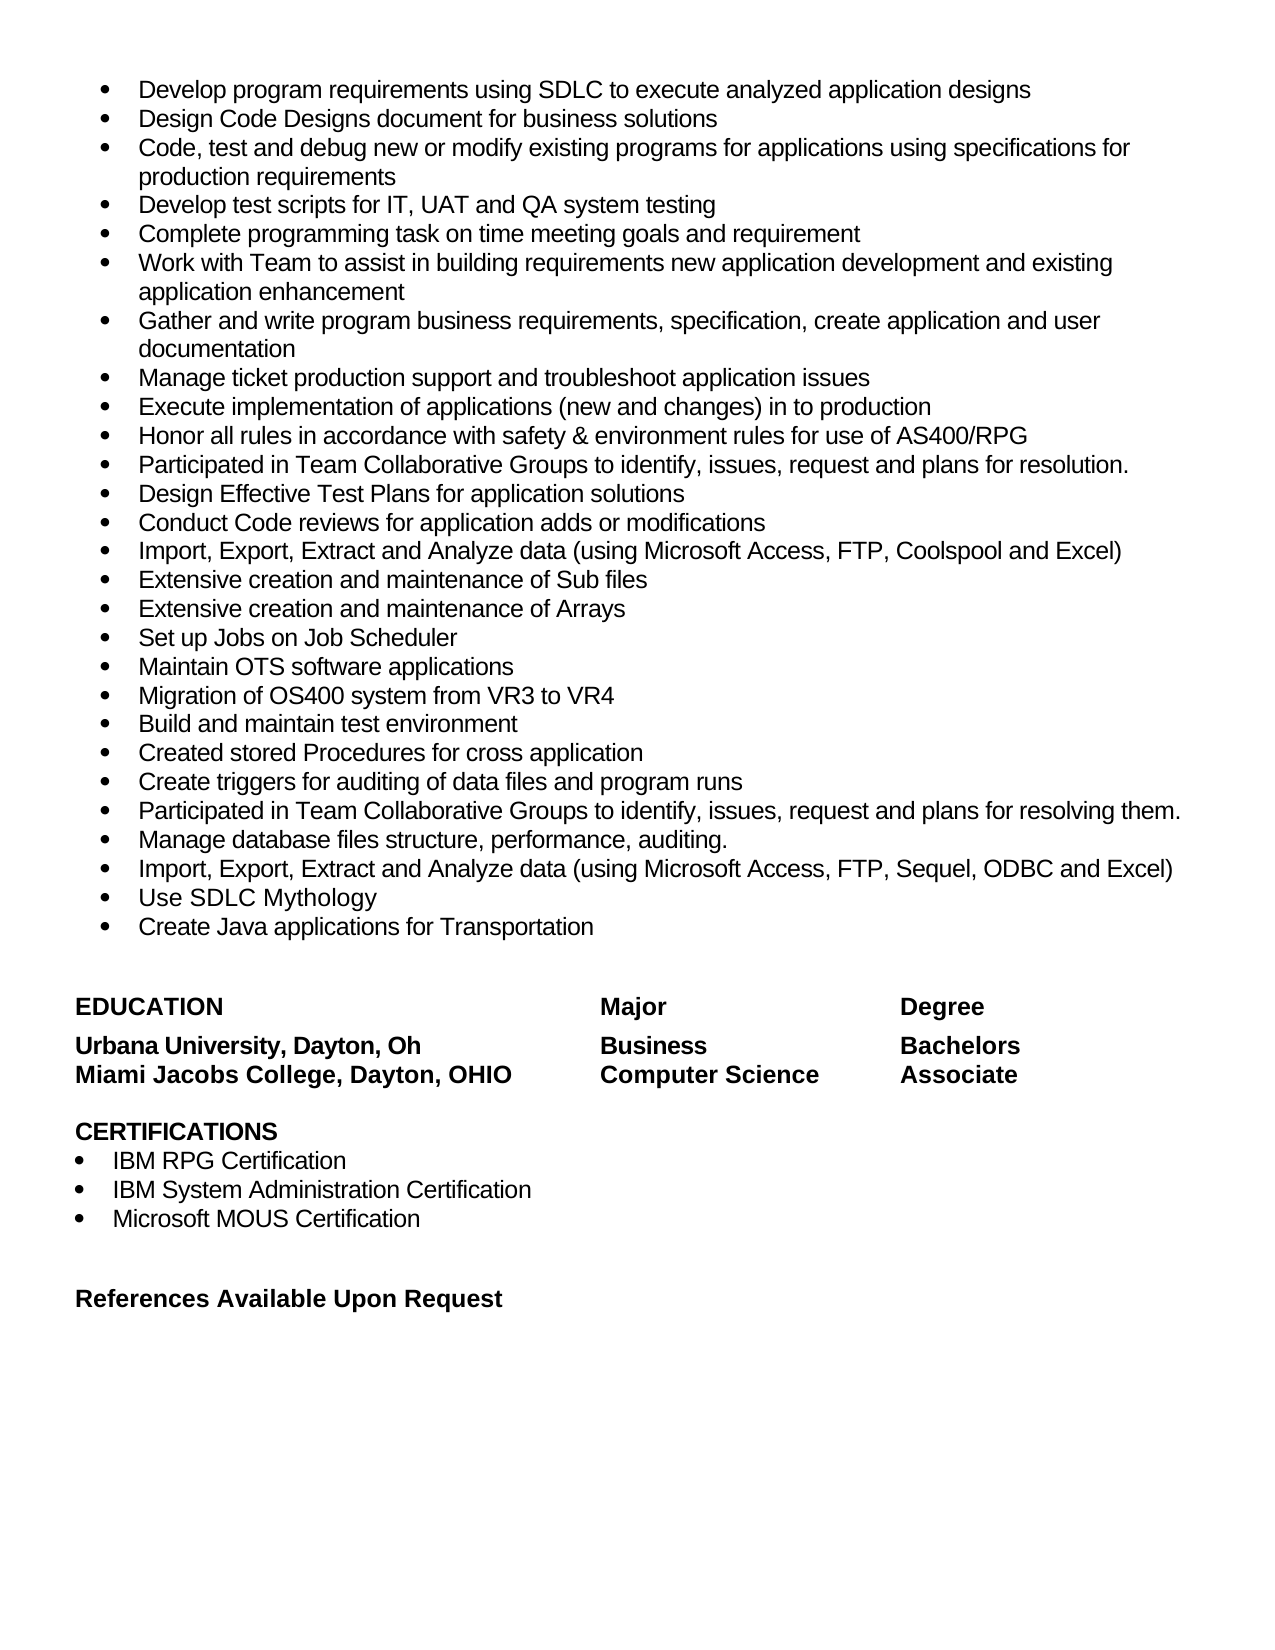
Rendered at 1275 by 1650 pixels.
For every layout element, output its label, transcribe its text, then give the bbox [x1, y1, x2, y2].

subtitle References Available Upon Request [75, 1284, 1200, 1313]
subtitle EDUCATION Major Degree [75, 992, 1200, 1021]
list Maintain OTS software applications [101, 652, 1200, 681]
text Urbana University, Dayton, Oh Business Bachelors [37, 1031, 1200, 1060]
list Participated in Team Collaborative Groups to identify, issues, request and plans for resolving them. [101, 796, 1200, 825]
list Manage database files structure, performance, auditing. [101, 825, 1200, 854]
list IBM RPG Certification [75, 1146, 1200, 1175]
list Conduct Code reviews for application adds or modifications [101, 507, 1200, 536]
list IBM System Administration Certification [75, 1175, 1200, 1204]
list Set up Jobs on Job Scheduler [101, 623, 1200, 652]
list Design Code Designs document for business solutions [101, 104, 1200, 133]
list Import, Export, Extract and Analyze data (using Microsoft Access, FTP, Coolspool and Excel) [101, 536, 1200, 565]
list Code, test and debug new or modify existing programs for applications using specifications for production requirements [101, 133, 1200, 190]
list Import, Export, Extract and Analyze data (using Microsoft Access, FTP, Sequel, ODBC and Excel) [101, 854, 1200, 883]
list Created stored Procedures for cross application [101, 738, 1200, 767]
list Develop test scripts for IT, UAT and QA system testing [101, 190, 1200, 219]
list Extensive creation and maintenance of Arrays [101, 594, 1200, 623]
list Design Effective Test Plans for application solutions [101, 479, 1200, 507]
list Create Java applications for Transportation [101, 911, 1200, 940]
list Manage ticket production support and troubleshoot application issues [101, 363, 1200, 392]
list Honor all rules in accordance with safety & environment rules for use of AS400/RPG [101, 421, 1200, 450]
text Miami Jacobs College, Dayton, OHIO Computer Science Associate [37, 1060, 1200, 1089]
list Work with Team to assist in building requirements new application development and existing application enhancement [101, 248, 1200, 306]
list Build and maintain test environment [101, 709, 1200, 738]
text CERTIFICATIONS [75, 1117, 1200, 1146]
list Create triggers for auditing of data files and program runs [101, 767, 1200, 796]
list Gather and write program business requirements, specification, create application and user documentation [101, 306, 1200, 363]
list Complete programming task on time meeting goals and requirement [101, 219, 1200, 248]
list Use SDLC Mythology [101, 883, 1200, 911]
list Participated in Team Collaborative Groups to identify, issues, request and plans for resolution. [101, 450, 1200, 479]
list Microsoft MOUS Certification [75, 1204, 1200, 1233]
list Migration of OS400 system from VR3 to VR4 [101, 681, 1200, 709]
list Develop program requirements using SDLC to execute analyzed application designs [101, 75, 1200, 104]
list Extensive creation and maintenance of Sub files [101, 565, 1200, 594]
list Execute implementation of applications (new and changes) in to production [101, 392, 1200, 421]
